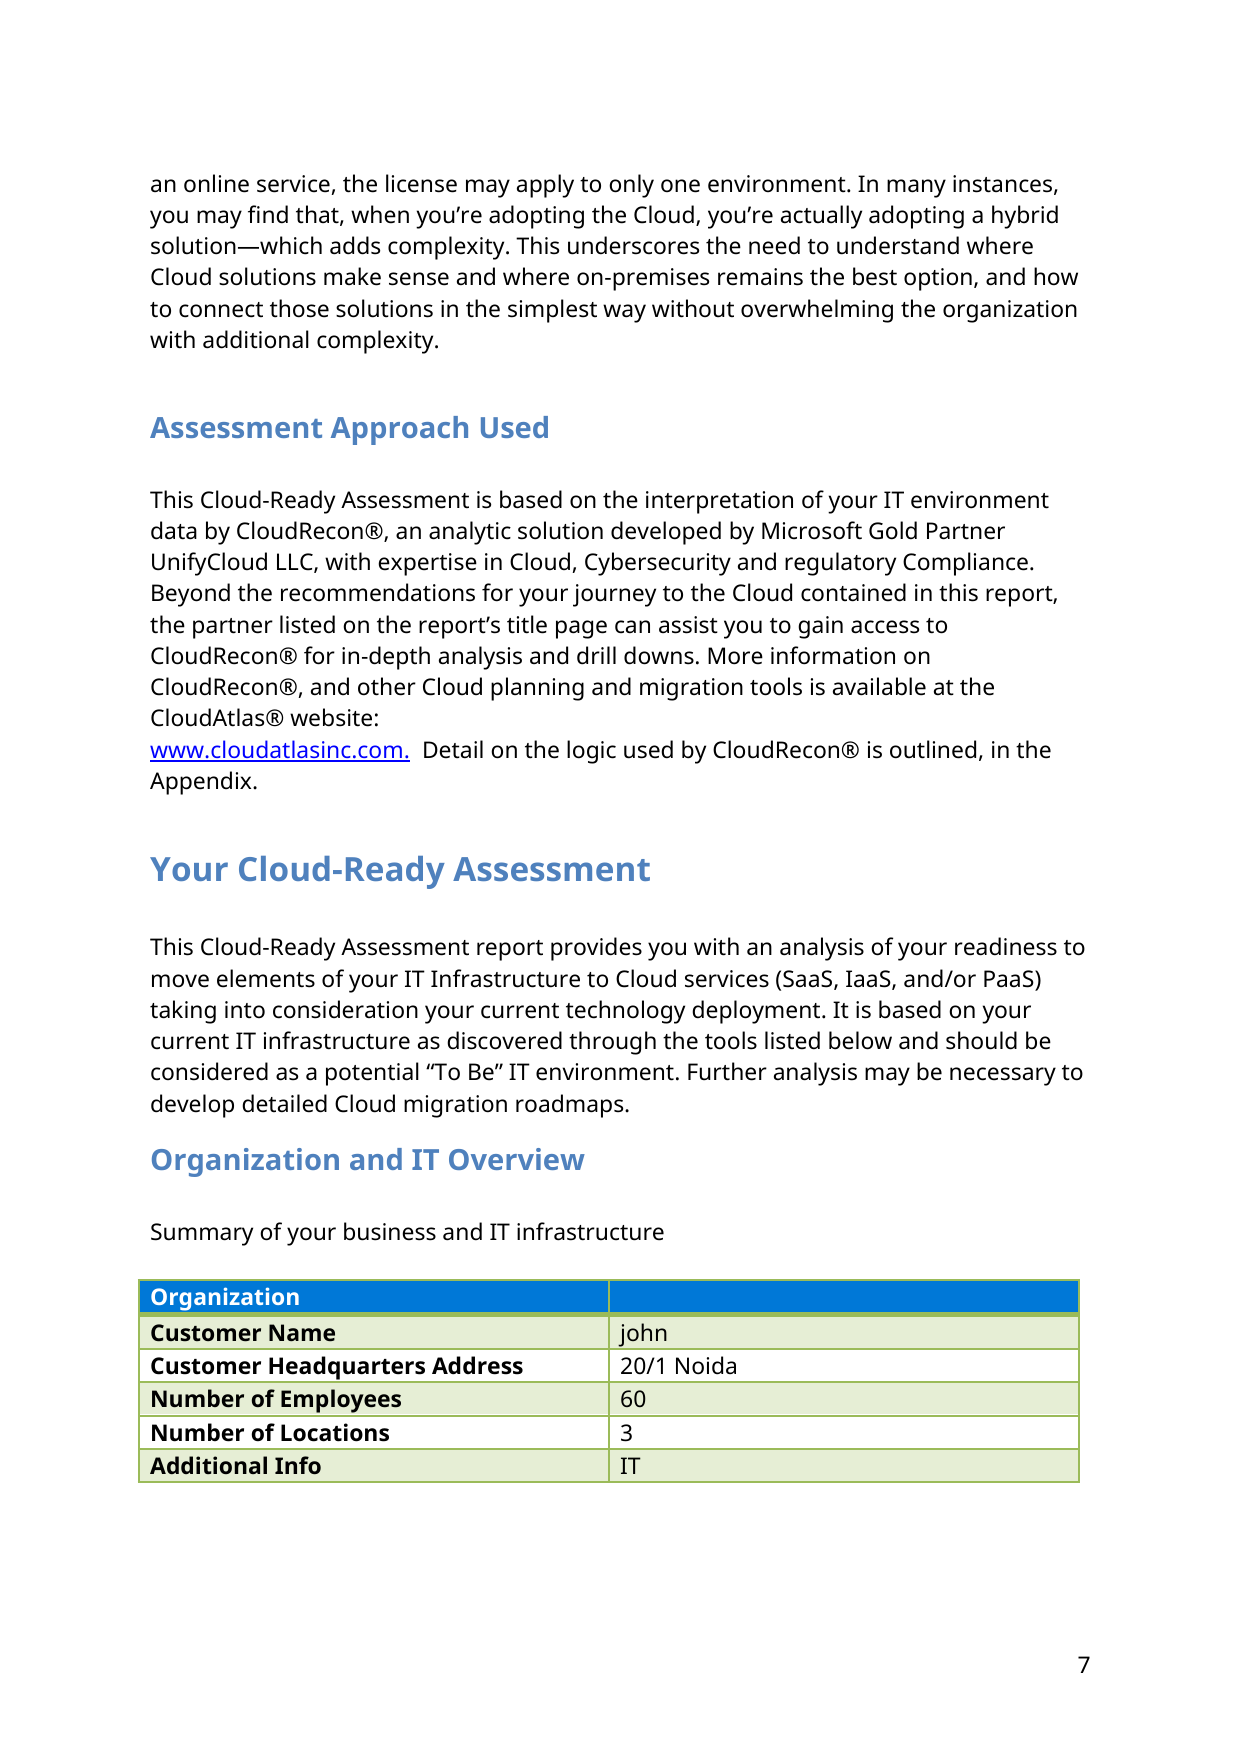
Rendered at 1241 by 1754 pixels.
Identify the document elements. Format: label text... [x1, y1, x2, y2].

text This Cloud-Ready Assessment report provides you with an analysis of your readiness to move elements of your IT Infrastructure to Cloud services (SaaS, IaaS, and/or PaaS) taking into consideration your current technology deployment. It is based on your current IT infrastructure as discovered through the tools listed below and should be considered as a potential “To Be” IT environment. Further analysis may be necessary to develop detailed Cloud migration roadmaps. [150, 931, 1090, 1119]
table_cell 60 [610, 1383, 1078, 1414]
table_cell 20/1 Noida [610, 1350, 1078, 1381]
text www.cloudatlasinc.com. Detail on the logic used by CloudRecon® is outlined, in the Appendix. [150, 734, 1090, 796]
subtitle Assessment Approach Used [150, 407, 1090, 484]
table_header [610, 1281, 1078, 1312]
table_cell Additional Info [140, 1450, 608, 1481]
text Summary of your business and IT infrastructure [150, 1216, 1090, 1279]
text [150, 167, 1090, 386]
table_header Organization [140, 1281, 608, 1312]
table_cell 3 [610, 1417, 1078, 1448]
text This Cloud-Ready Assessment is based on the interpretation of your IT environment data by CloudRecon®, an analytic solution developed by Microsoft Gold Partner UnifyCloud LLC, with expertise in Cloud, Cybersecurity and regulatory Compliance. Beyond the recommendations for your journey to the Cloud contained in this report, the partner listed on the report’s title page can assist you to gain access to CloudRecon® for in-depth analysis and drill downs. More information on CloudRecon®, and other Cloud planning and migration tools is available at the CloudAtlas® website: [150, 484, 1090, 734]
table_cell Number of Locations [140, 1417, 608, 1448]
table_cell john [610, 1317, 1078, 1348]
subtitle Organization and IT Overview [150, 1139, 1090, 1216]
table_cell IT [610, 1450, 1078, 1481]
table_cell Number of Employees [140, 1383, 608, 1414]
subtitle Your Cloud-Ready Assessment [150, 846, 1090, 931]
table_cell Customer Headquarters Address [140, 1350, 608, 1381]
table_cell Customer Name [140, 1317, 608, 1348]
